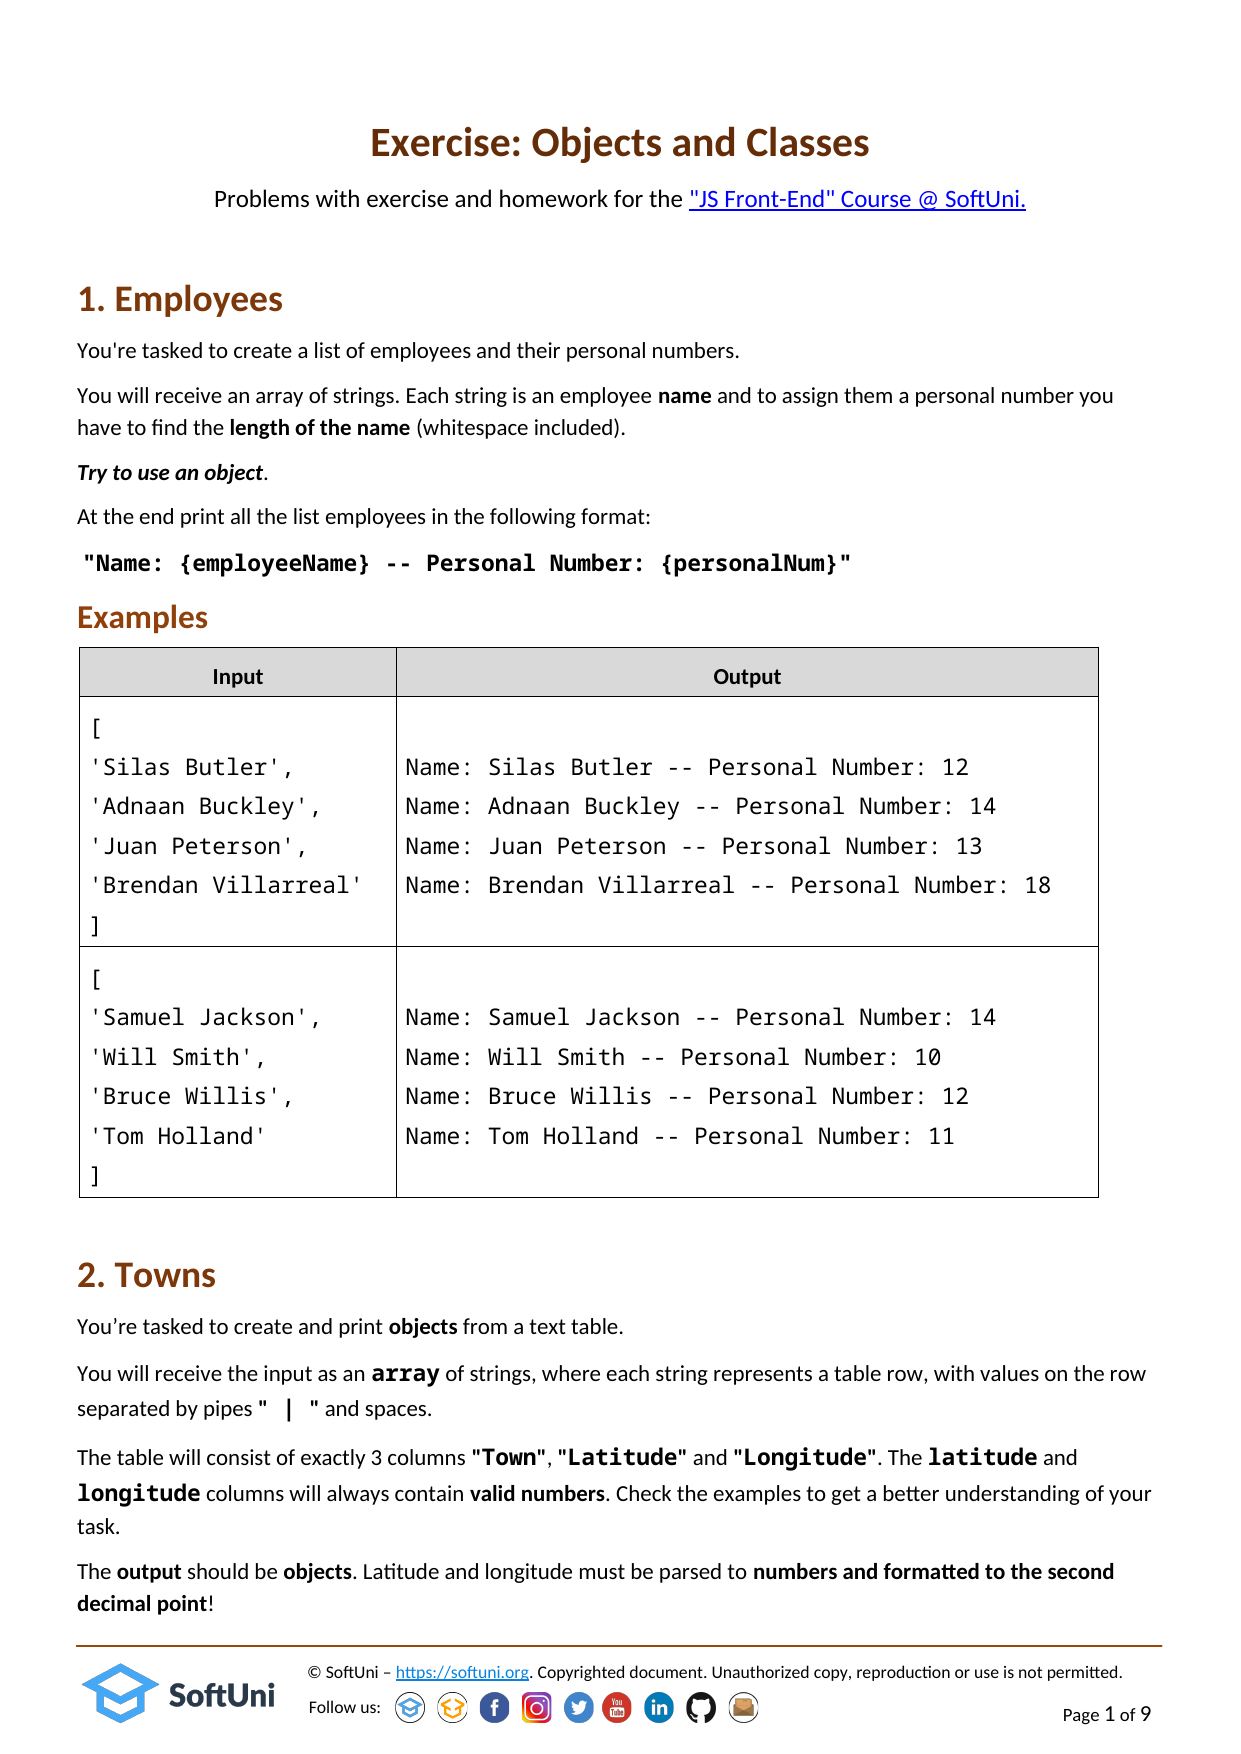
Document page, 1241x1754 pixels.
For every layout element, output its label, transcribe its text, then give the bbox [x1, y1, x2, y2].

text "Name: {employeeName} -- Personal Number: {personalNum}" [77, 547, 1163, 578]
text The table will consist of exactly 3 columns "Town", "Latitude" and "Longitude". The latitude and longitude columns will always contain valid numbers. Check the examples to get a better understanding of your task. [77, 1441, 1163, 1540]
subtitle Towns [77, 1251, 1163, 1297]
text Try to use an object. [77, 458, 1163, 486]
picture [728, 1692, 759, 1723]
text The output should be objects. Latitude and longitude must be parsed to numbers and formatted to the second decimal point! [77, 1557, 1163, 1617]
picture [665, 1692, 674, 1701]
table_cell [ 'Silas Butler', 'Adnaan Buckley', 'Juan Peterson', 'Brendan Villarreal' ] [80, 697, 396, 946]
text You’re tasked to create and print objects from a text table. [77, 1312, 1163, 1340]
subtitle Examples [77, 596, 1163, 636]
text You're tasked to create a list of employees and their personal numbers. [77, 336, 1163, 364]
table_cell [ 'Samuel Jackson', 'Will Smith', 'Bruce Willis', 'Tom Holland' ] [80, 947, 396, 1197]
picture [564, 1692, 594, 1723]
picture [437, 1692, 468, 1723]
picture [395, 1692, 425, 1723]
text At the end print all the list employees in the following format: [77, 502, 1163, 531]
picture [644, 1692, 653, 1701]
picture [602, 1692, 632, 1723]
table_cell Name: Silas Butler -- Personal Number: 12 Name: Adnaan Buckley -- Personal Number: 14 Name: Juan Peterson -- Personal Number: 13 Name: Brendan Villarreal -- Personal Number: 18 [397, 697, 1098, 946]
picture [479, 1692, 510, 1723]
picture [658, 1705, 667, 1714]
text You will receive an array of strings. Each string is an employee name and to assign them a personal number you have to find the length of the name (whitespace included). [77, 381, 1163, 441]
picture [75, 1658, 281, 1729]
subtitle Exercise: Objects and Classes [77, 116, 1163, 167]
text You will receive the input as an array of strings, where each string represents a table row, with values on the row separated by pipes " | " and spaces. [77, 1356, 1163, 1424]
text Problems with exercise and homework for the "JS Front-End" Course @ SoftUni. [77, 183, 1163, 213]
picture [686, 1692, 716, 1723]
picture [665, 1714, 674, 1723]
table_header Input [80, 648, 396, 696]
table_header Output [397, 648, 1098, 696]
subtitle Employees [77, 275, 1163, 321]
picture [644, 1714, 653, 1723]
picture [522, 1692, 552, 1723]
table_cell Name: Samuel Jackson -- Personal Number: 14 Name: Will Smith -- Personal Number: 10 Name: Bruce Willis -- Personal Number: 12 Name: Tom Holland -- Personal Number: 11 [397, 947, 1098, 1197]
